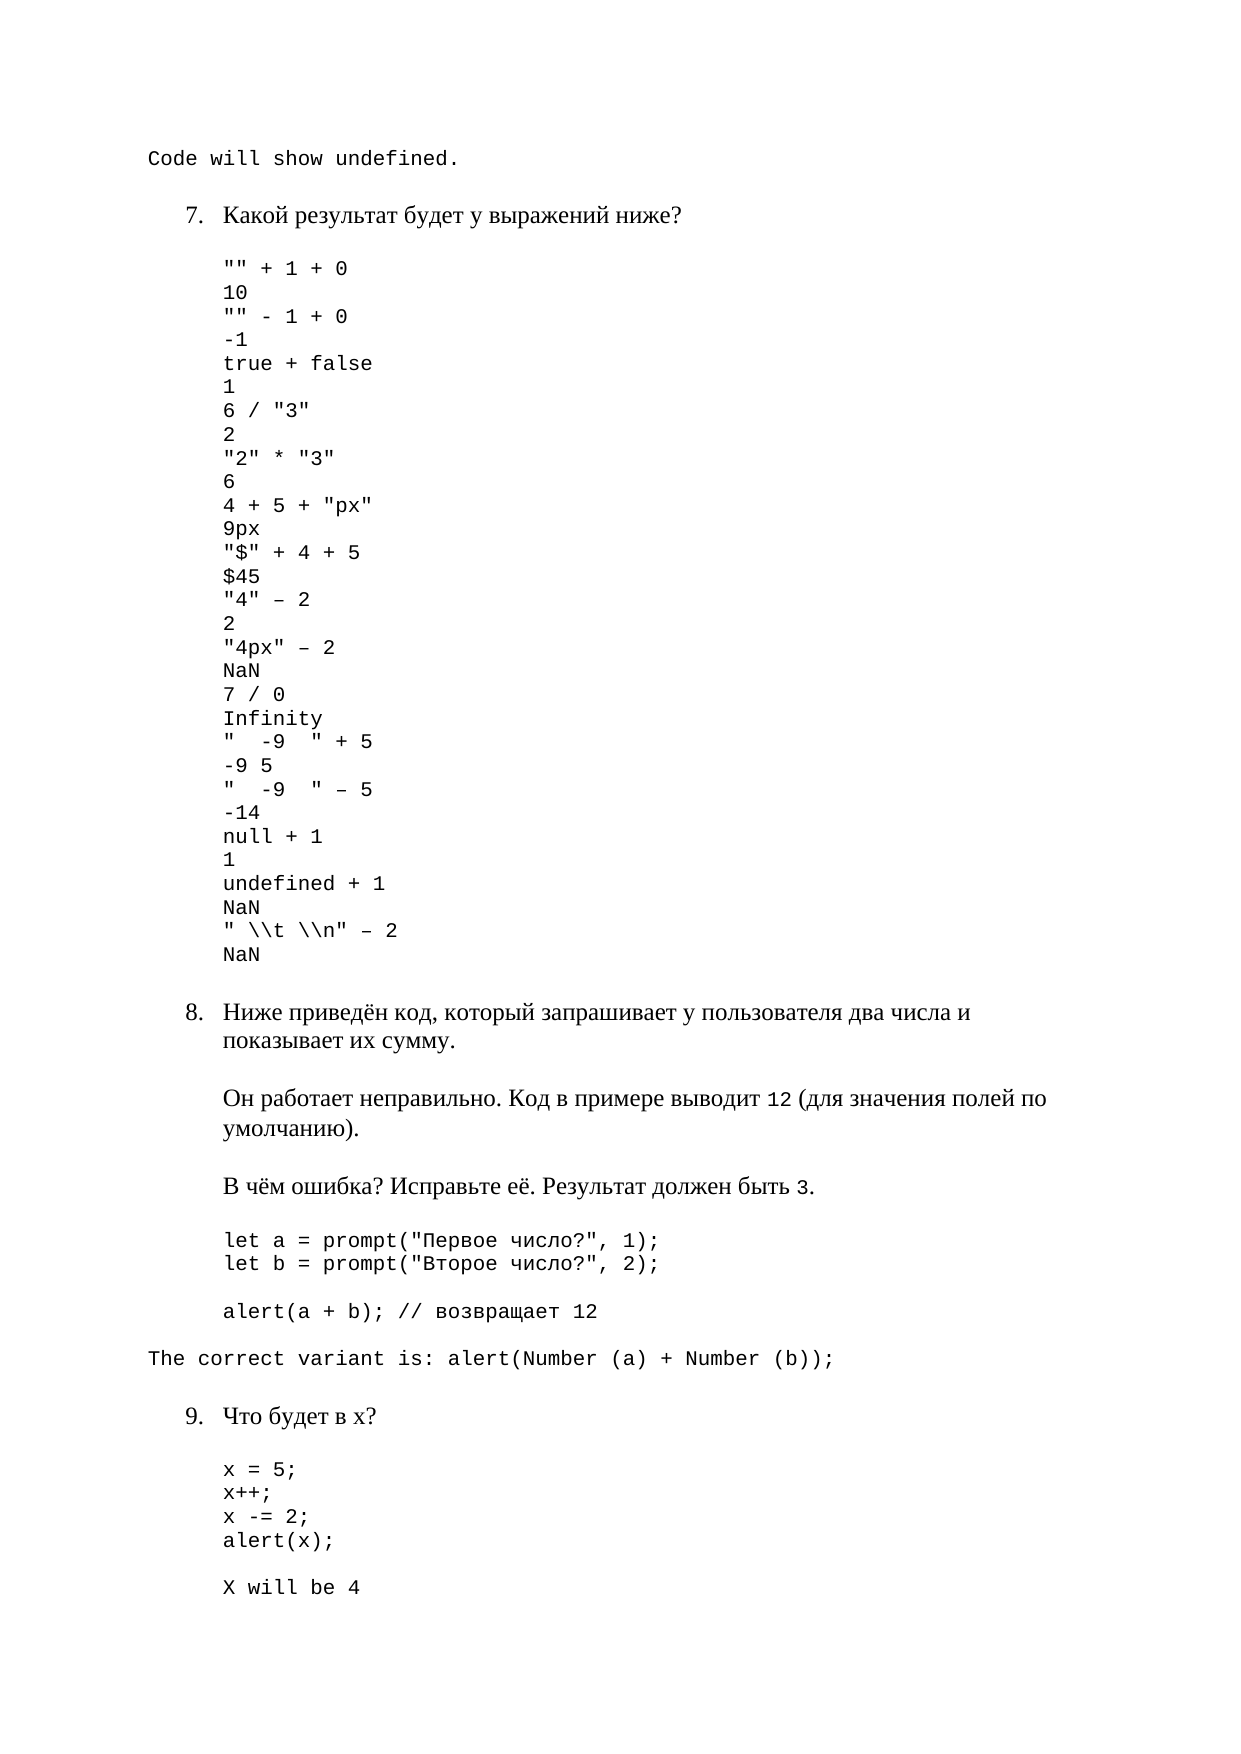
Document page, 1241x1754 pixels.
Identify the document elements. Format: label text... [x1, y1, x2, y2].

text null + 1 [223, 826, 1093, 849]
text "4" – 2 [223, 589, 1093, 613]
text 1 [223, 377, 1093, 400]
text Он работает неправильно. Код в примере выводит 12 (для значения полей по умолчанию). [223, 1083, 1093, 1142]
text -9 5 [223, 755, 1093, 778]
text alert(x); [223, 1530, 1093, 1553]
text 4 + 5 + "px" [223, 495, 1093, 518]
text NaN [223, 944, 1093, 968]
text x = 5; [223, 1459, 1093, 1482]
list Какой результат будет у выражений ниже? [185, 200, 1093, 229]
list Ниже приведён код, который запрашивает у пользователя два числа и показывает их сумму. [185, 997, 1093, 1054]
text undefined + 1 [223, 873, 1093, 897]
text -14 [223, 802, 1093, 826]
text 1 [223, 849, 1093, 873]
text "" - 1 + 0 [223, 306, 1093, 329]
text "$" + 4 + 5 [223, 542, 1093, 566]
text let b = prompt("Второе число?", 2); [223, 1253, 1093, 1277]
text "4px" – 2 [223, 637, 1093, 660]
text Infinity [223, 708, 1093, 731]
text NaN [223, 660, 1093, 684]
text " -9 " – 5 [223, 778, 1093, 802]
text $45 [223, 566, 1093, 589]
text "" + 1 + 0 [223, 258, 1093, 282]
text x -= 2; [223, 1506, 1093, 1530]
text x++; [223, 1482, 1093, 1506]
text The correct variant is: alert(Number (a) + Number (b)); [148, 1348, 1093, 1372]
text Code will show undefined. [148, 148, 1093, 171]
text 6 [223, 471, 1093, 495]
text true + false [223, 353, 1093, 377]
text 2 [223, 613, 1093, 637]
text -1 [223, 329, 1093, 353]
text В чём ошибка? Исправьте её. Результат должен быть 3. [223, 1171, 1093, 1201]
text 2 [223, 424, 1093, 447]
text 9px [223, 518, 1093, 542]
text " -9 " + 5 [223, 731, 1093, 755]
text X will be 4 [223, 1577, 1093, 1601]
text "2" * "3" [223, 447, 1093, 471]
text " \\t \\n" – 2 [223, 920, 1093, 944]
text 10 [223, 282, 1093, 306]
list Что будет в x? [185, 1401, 1093, 1429]
text 7 / 0 [223, 684, 1093, 708]
text 6 / "3" [223, 400, 1093, 424]
text NaN [223, 897, 1093, 920]
text let a = prompt("Первое число?", 1); [223, 1230, 1093, 1253]
text alert(a + b); // возвращает 12 [223, 1301, 1093, 1324]
